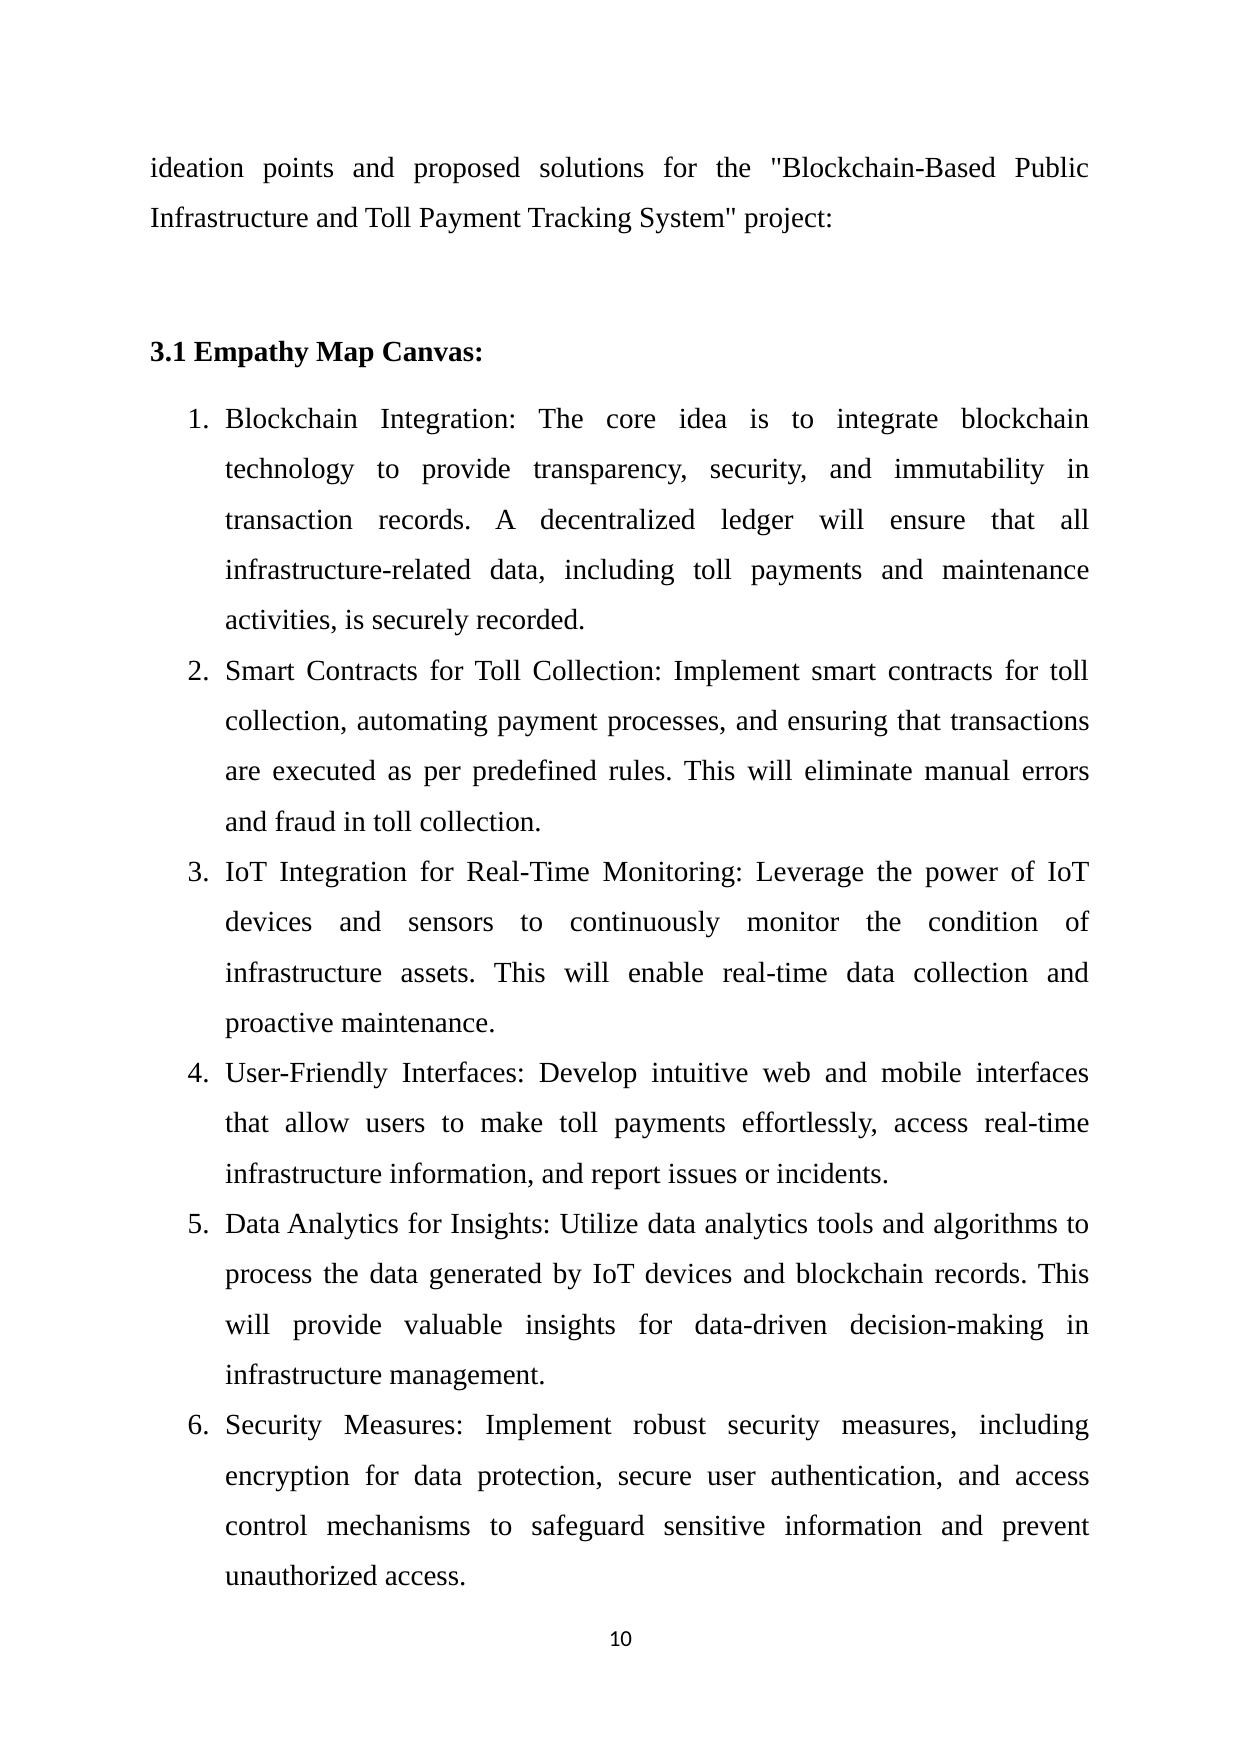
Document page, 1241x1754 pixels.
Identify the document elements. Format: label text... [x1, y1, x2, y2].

list User-Friendly Interfaces: Develop intuitive web and mobile interfaces that allow users to make toll payments effortlessly, access real-time infrastructure information, and report issues or incidents. [187, 1055, 1090, 1189]
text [150, 150, 1090, 234]
list IoT Integration for Real-Time Monitoring: Leverage the power of IoT devices and sensors to continuously monitor the condition of infrastructure assets. This will enable real-time data collection and proactive maintenance. [187, 854, 1090, 1038]
list Security Measures: Implement robust security measures, including encryption for data protection, secure user authentication, and access control mechanisms to safeguard sensitive information and prevent unauthorized access. [187, 1407, 1090, 1592]
list Blockchain Integration: The core idea is to integrate blockchain technology to provide transparency, security, and immutability in transaction records. A decentralized ledger will ensure that all infrastructure-related data, including toll payments and maintenance activities, is securely recorded. [187, 401, 1090, 636]
text 3.1 Empathy Map Canvas: [150, 334, 1090, 368]
list Data Analytics for Insights: Utilize data analytics tools and algorithms to process the data generated by IoT devices and blockchain records. This will provide valuable insights for data-driven decision-making in infrastructure management. [187, 1206, 1090, 1391]
list Smart Contracts for Toll Collection: Implement smart contracts for toll collection, automating payment processes, and ensuring that transactions are executed as per predefined rules. This will eliminate manual errors and fraud in toll collection. [187, 653, 1090, 837]
